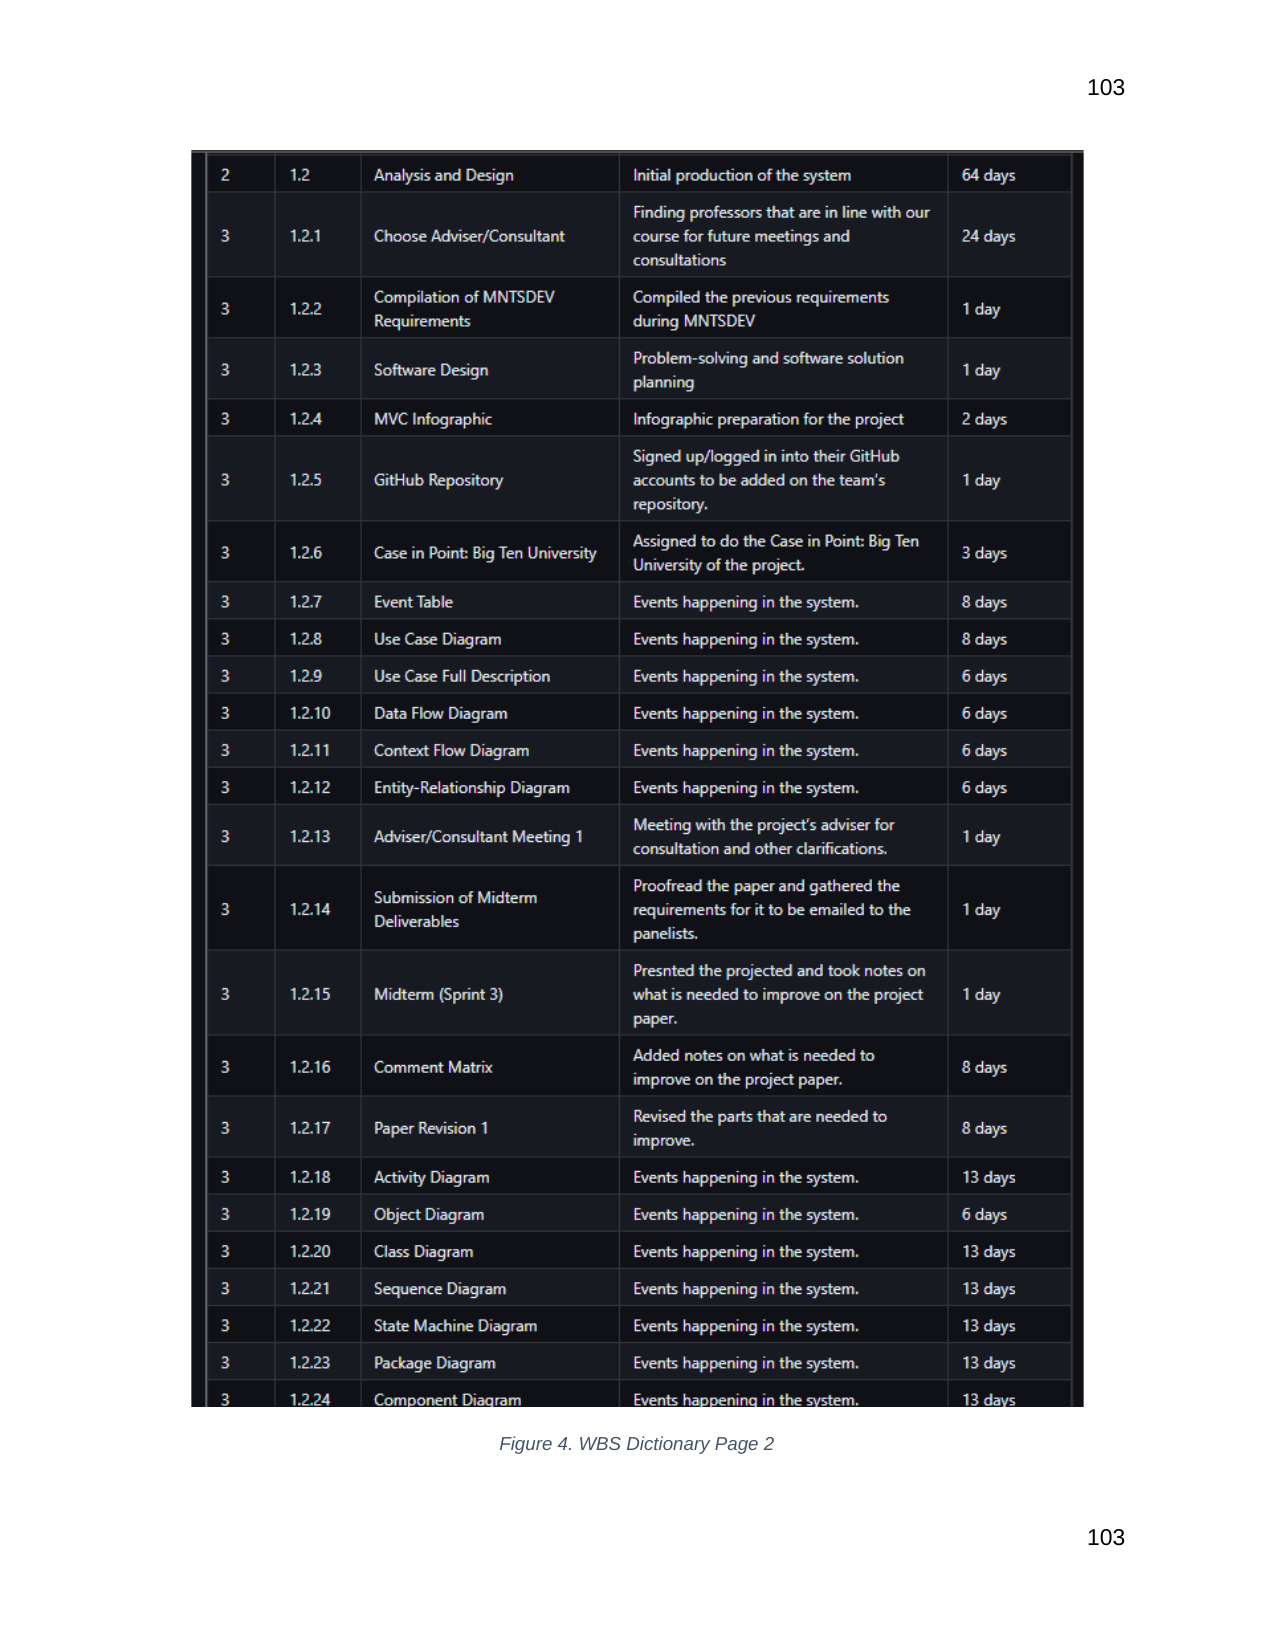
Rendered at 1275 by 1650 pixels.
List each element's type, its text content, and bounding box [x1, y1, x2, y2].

picture [191, 150, 1084, 1407]
